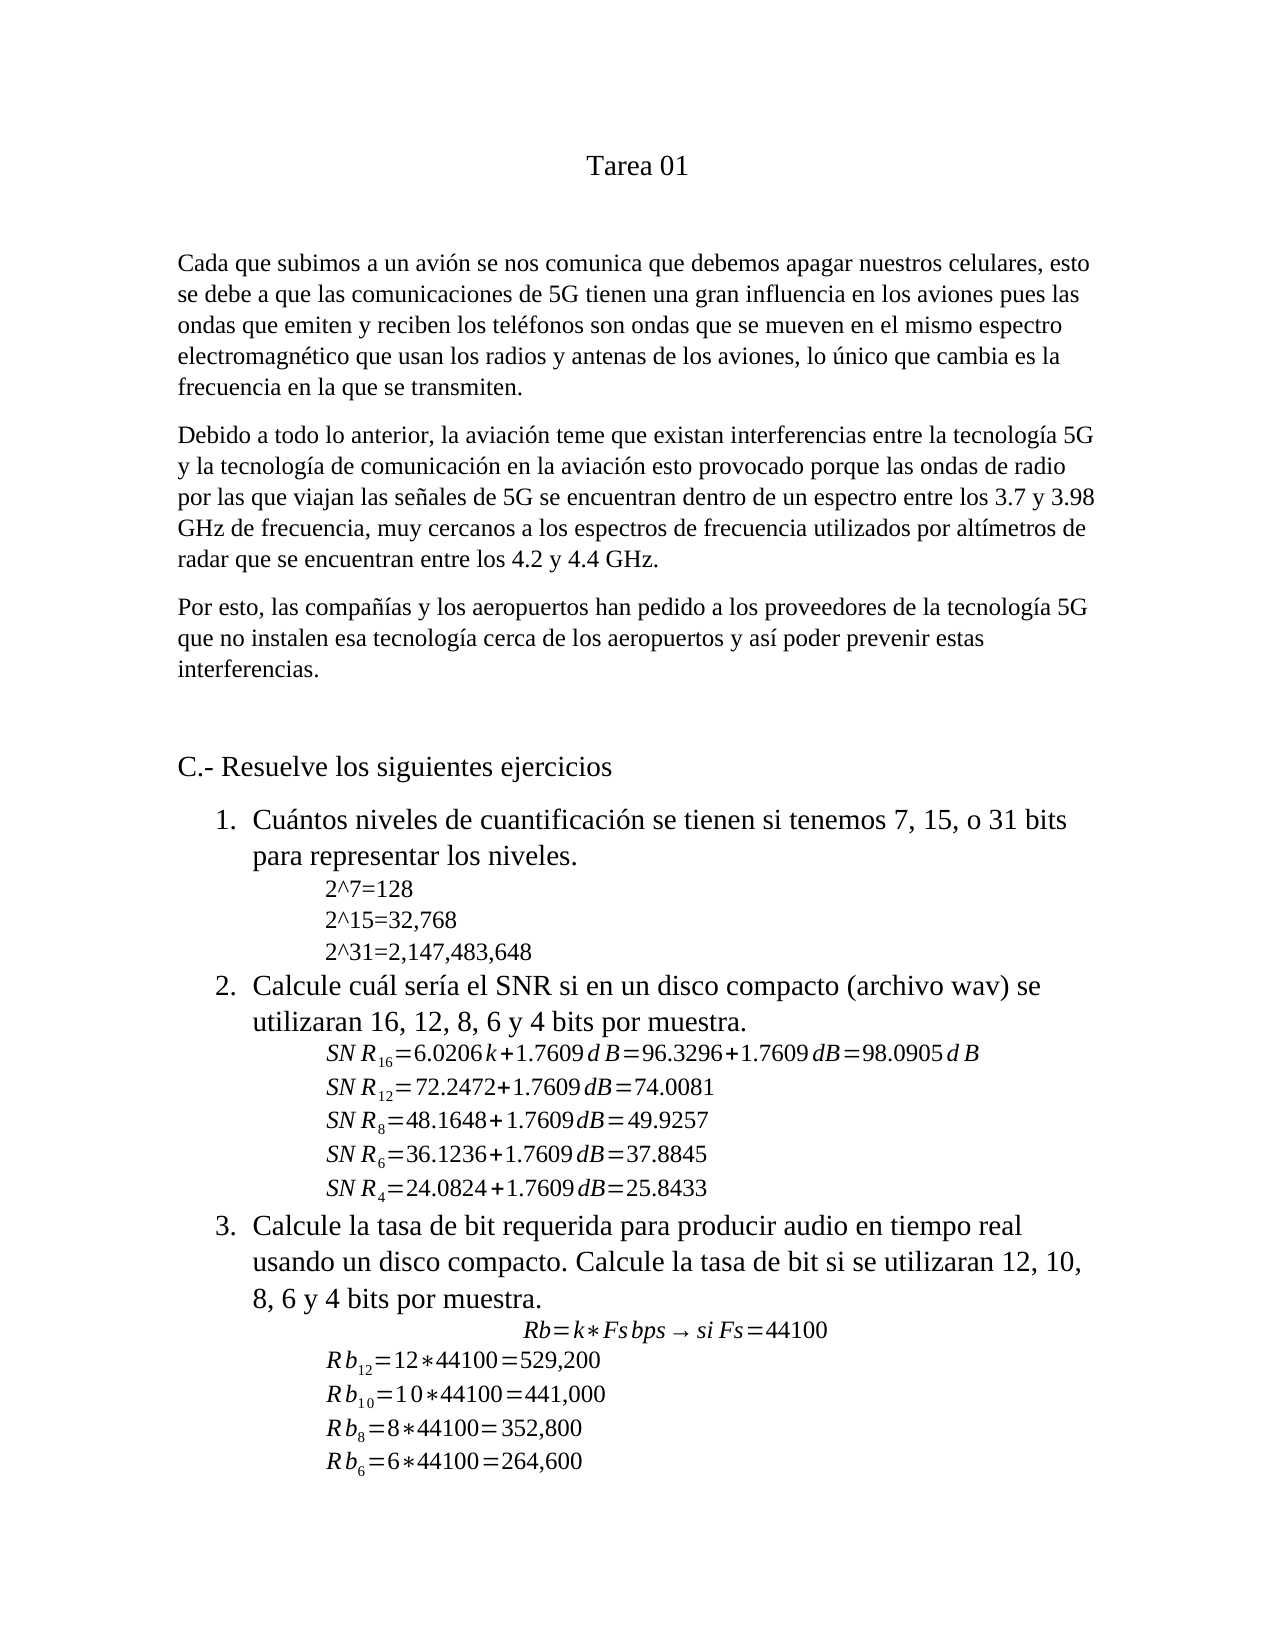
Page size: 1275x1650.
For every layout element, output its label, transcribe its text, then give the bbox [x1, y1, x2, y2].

list 2^15=32,768 [325, 906, 1098, 934]
text C.- Resuelve los siguientes ejercicios [177, 749, 1098, 783]
list Cuántos niveles de cuantificación se tienen si tenemos 7, 15, o 31 bits para representar los niveles. [215, 802, 1098, 872]
list 2^31=2,147,483,648 [325, 937, 1098, 965]
text Tarea 01 [177, 148, 1098, 181]
text Debido a todo lo anterior, la aviación teme que existan interferencias entre la tecnología 5G y la tecnología de comunicación en la aviación esto provocado porque las ondas de radio por las que viajan las señales de 5G se encuentran dentro de un espectro entre los 3.7 y 3.98 GHz de frecuencia, muy cercanos a los espectros de frecuencia utilizados por altímetros de radar que se encuentran entre los 4.2 y 4.4 GHz. [177, 420, 1098, 573]
list Calcule la tasa de bit requerida para producir audio en tiempo real usando un disco compacto. Calcule la tasa de bit si se utilizaran 12, 10, 8, 6 y 4 bits por muestra. [215, 1208, 1098, 1314]
list Calcule cuál sería el SNR si en un disco compacto (archivo wav) se utilizaran 16, 12, 8, 6 y 4 bits por muestra. [215, 968, 1098, 1037]
text Cada que subimos a un avión se nos comunica que debemos apagar nuestros celulares, esto se debe a que las comunicaciones de 5G tienen una gran influencia en los aviones pues las ondas que emiten y reciben los teléfonos son ondas que se mueven en el mismo espectro electromagnético que usan los radios y antenas de los aviones, lo único que cambia es la frecuencia en la que se transmiten. [177, 248, 1098, 401]
list 2^7=128 [325, 874, 1098, 903]
text Por esto, las compañías y los aeropuertos han pedido a los proveedores de la tecnología 5G que no instalen esa tecnología cerca de los aeropuertos y así poder prevenir estas interferencias. [177, 592, 1098, 683]
